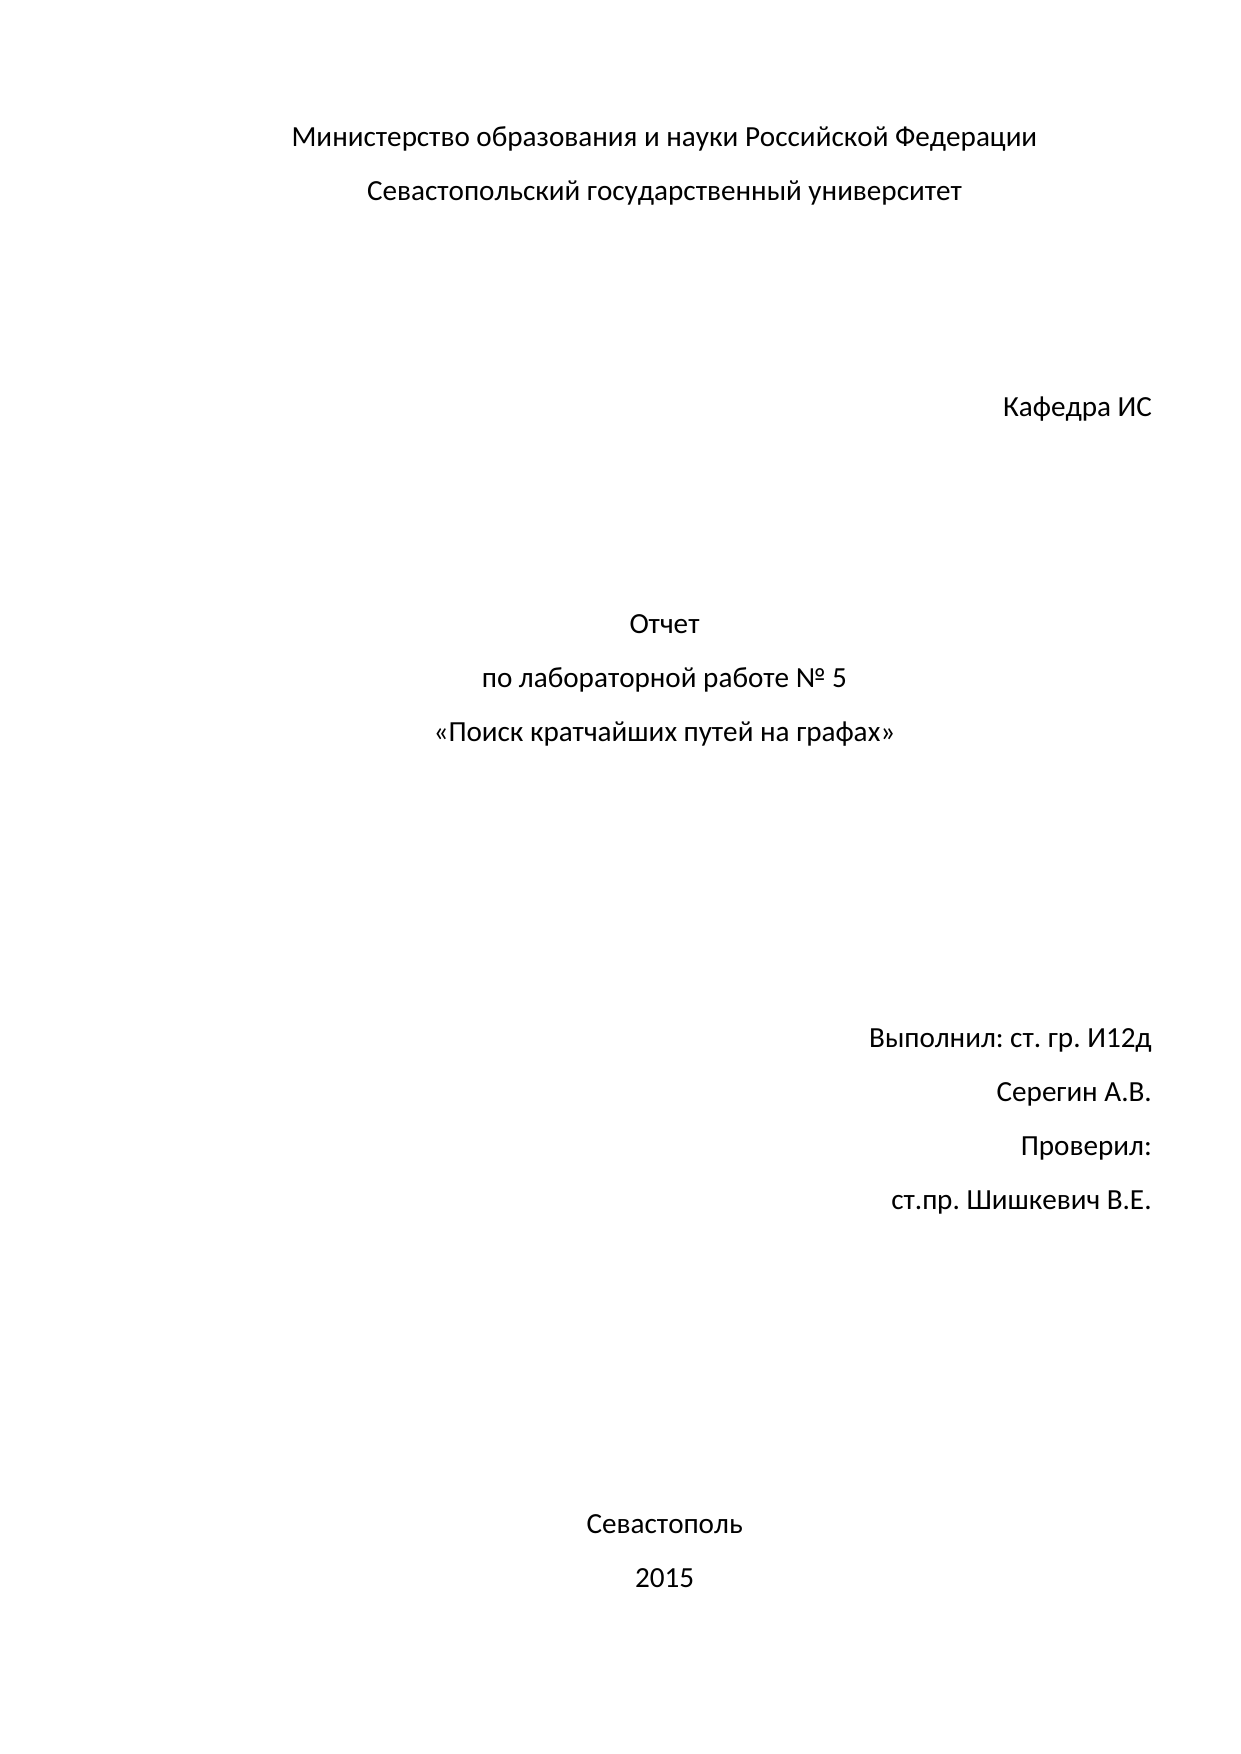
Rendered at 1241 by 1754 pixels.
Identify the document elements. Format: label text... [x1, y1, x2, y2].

text Проверил: [177, 1127, 1152, 1162]
text Кафедра ИС [177, 388, 1152, 424]
text Отчет [177, 605, 1152, 640]
text ст.пр. Шишкевич В.Е. [177, 1181, 1152, 1217]
text 2015 [177, 1559, 1152, 1595]
text Серегин А.В. [177, 1073, 1152, 1108]
text по лабораторной работе № 5 [177, 659, 1152, 694]
text Севастопольский государственный университет [177, 172, 1152, 208]
text Выполнил: ст. гр. И12д [177, 1019, 1152, 1054]
text «Поиск кратчайших путей на графах» [177, 713, 1152, 748]
text Севастополь [177, 1505, 1152, 1541]
text Министерство образования и науки Российской Федерации [177, 118, 1152, 154]
